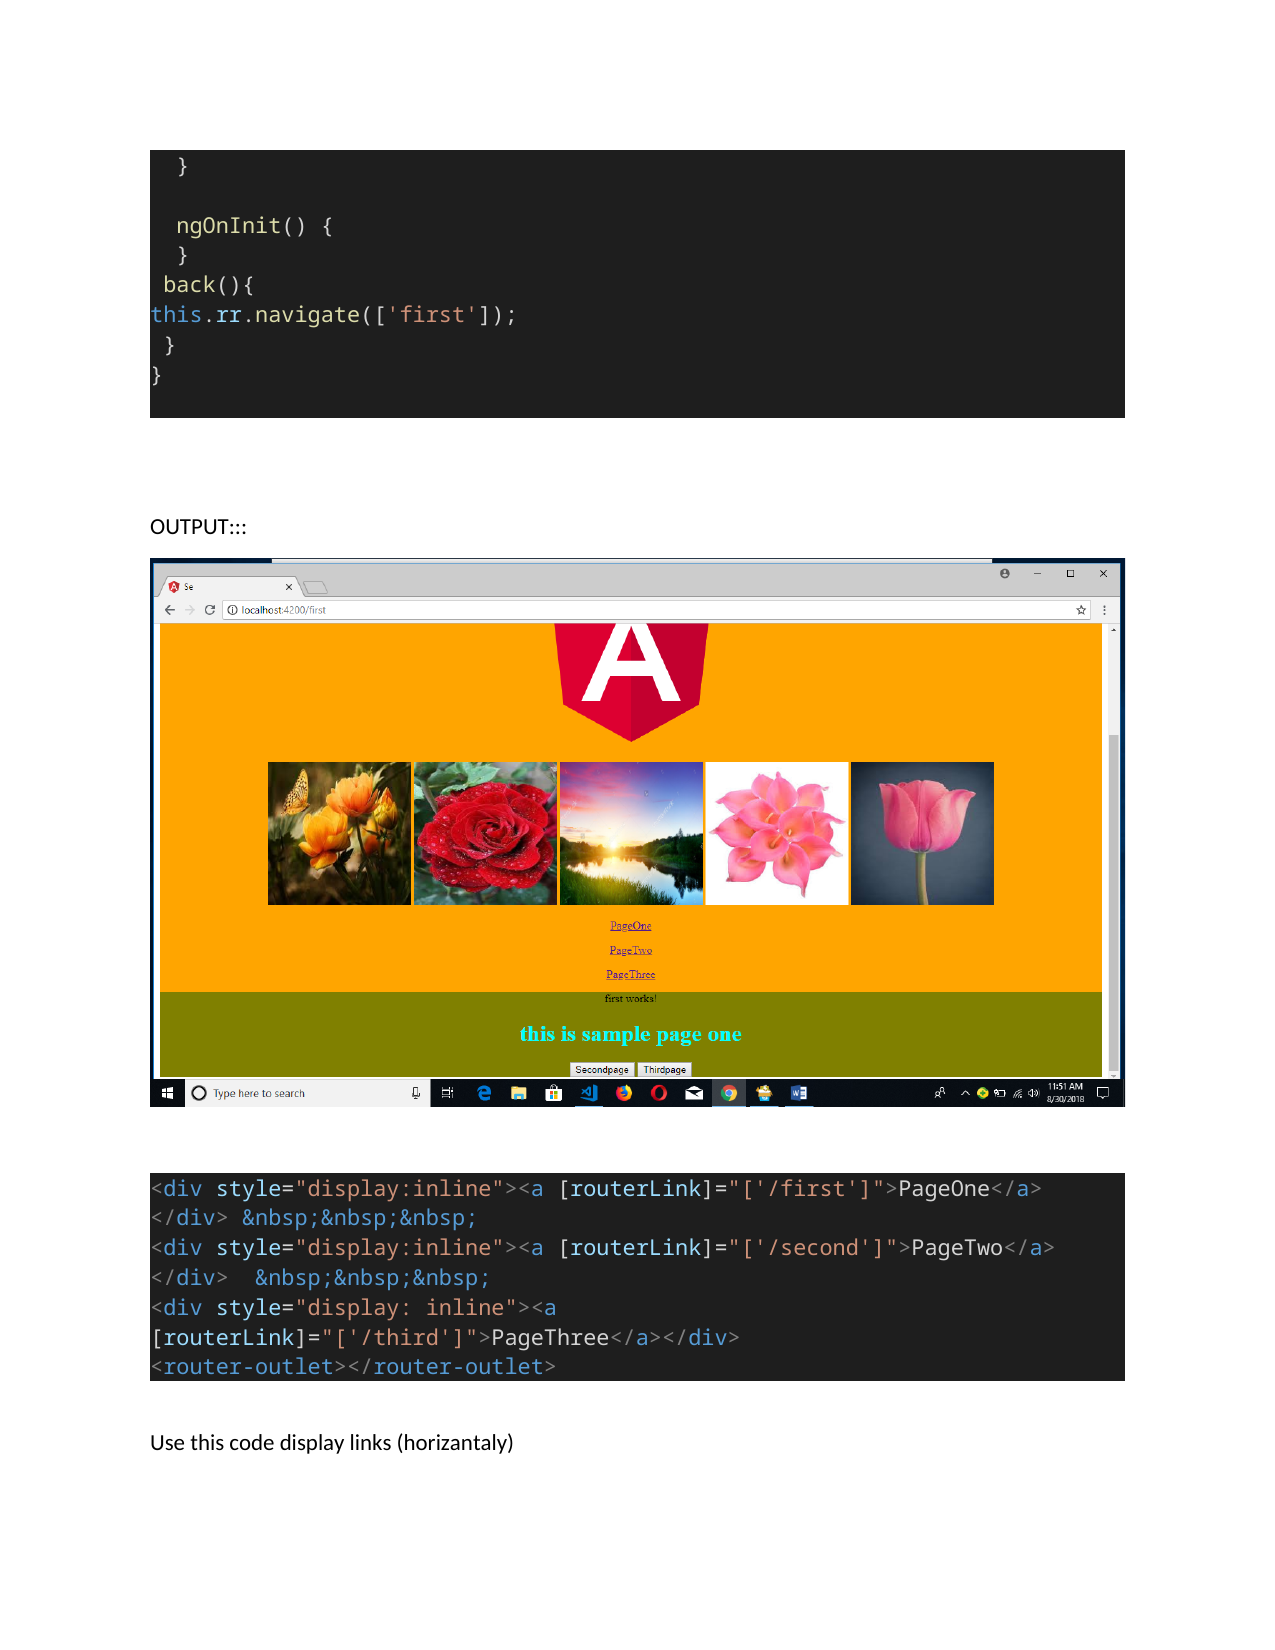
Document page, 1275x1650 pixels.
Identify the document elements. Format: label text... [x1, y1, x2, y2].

text this.rr.navigate(['first']); [150, 299, 1125, 329]
text <div style="display:inline"><a [routerLink]="['/first']">PageOne</a> </div> &nbsp;&nbsp;&nbsp; [150, 1173, 1125, 1232]
text ngOnInit() { [150, 209, 1125, 239]
text } [150, 150, 1125, 180]
text <router-outlet></router-outlet> [150, 1351, 1125, 1381]
text } [150, 239, 1125, 269]
text back(){ [150, 269, 1125, 299]
text } [150, 358, 1125, 388]
text } [150, 329, 1125, 358]
text <div style="display: inline"><a [routerLink]="['/third']">PageThree</a></div> [150, 1292, 1125, 1351]
text <div style="display:inline"><a [routerLink]="['/second']">PageTwo</a> </div> &nbsp;&nbsp;&nbsp; [150, 1232, 1125, 1292]
text OUTPUT::: [150, 512, 1125, 540]
text Use this code display links (horizantaly) [150, 1428, 1125, 1456]
picture [150, 558, 1125, 1107]
